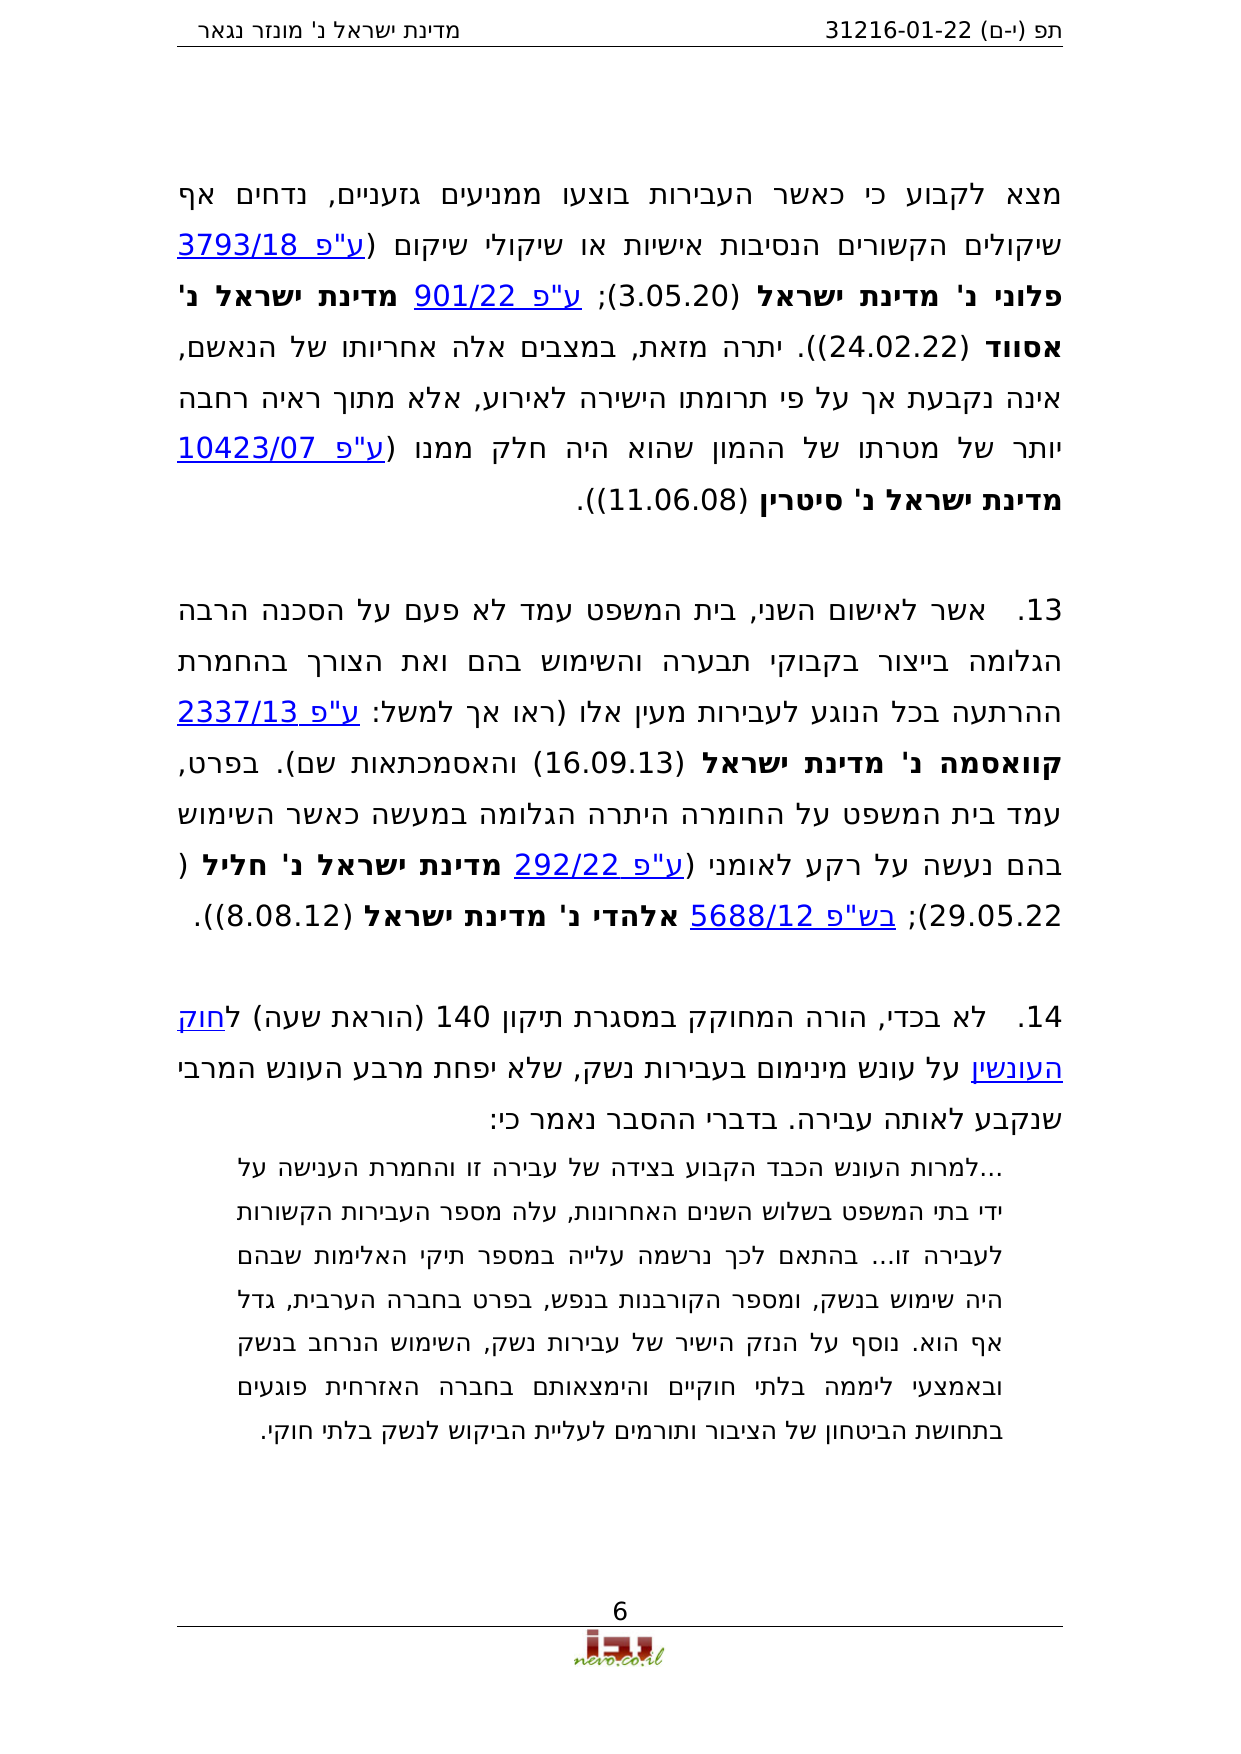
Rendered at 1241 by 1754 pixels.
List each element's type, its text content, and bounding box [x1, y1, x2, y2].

text 14. לא בכדי, הורה המחוקק במסגרת תיקון 140 (הוראת שעה) לחוק העונשין על עונש מינימום בעבירות נשק, שלא יפחת מרבע העונש המרבי שנקבע לאותה עבירה. בדברי ההסבר נאמר כי: [177, 1001, 1063, 1137]
text 13. אשר לאישום השני, בית המשפט עמד לא פעם על הסכנה הרבה הגלומה בייצור בקבוקי תבערה והשימוש בהם ואת הצורך בהחמרת ההרתעה בכל הנוגע לעבירות מעין אלו (ראו אך למשל: ע"פ 2337/13 קוואסמה נ' מדינת ישראל (16.09.13) והאסמכתאות שם). בפרט, עמד בית המשפט על החומרה היתרה הגלומה במעשה כאשר השימוש בהם נעשה על רקע לאומני (ע"פ 292/22 מדינת ישראל נ' חליל (29.05.22); בש"פ 5688/12 אלהדי נ' מדינת ישראל (8.08.12)). [177, 593, 1063, 933]
picture [574, 1629, 666, 1667]
text ...למרות העונש הכבד הקבוע בצידה של עבירה זו והחמרת הענישה על ידי בתי המשפט בשלוש השנים האחרונות, עלה מספר העבירות הקשורות לעבירה זו... בהתאם לכך נרשמה עלייה במספר תיקי האלימות שבהם היה שימוש בנשק, ומספר הקורבנות בנפש, בפרט בחברה הערבית, גדל אף הוא. נוסף על הנזק הישיר של עבירות נשק, השימוש הנרחב בנשק ובאמצעי ליממה בלתי חוקיים והימצאותם בחברה האזרחית פוגעים בתחושת הביטחון של הציבור ותורמים לעליית הביקוש לנשק בלתי חוקי. [236, 1154, 1004, 1445]
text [177, 177, 1063, 517]
